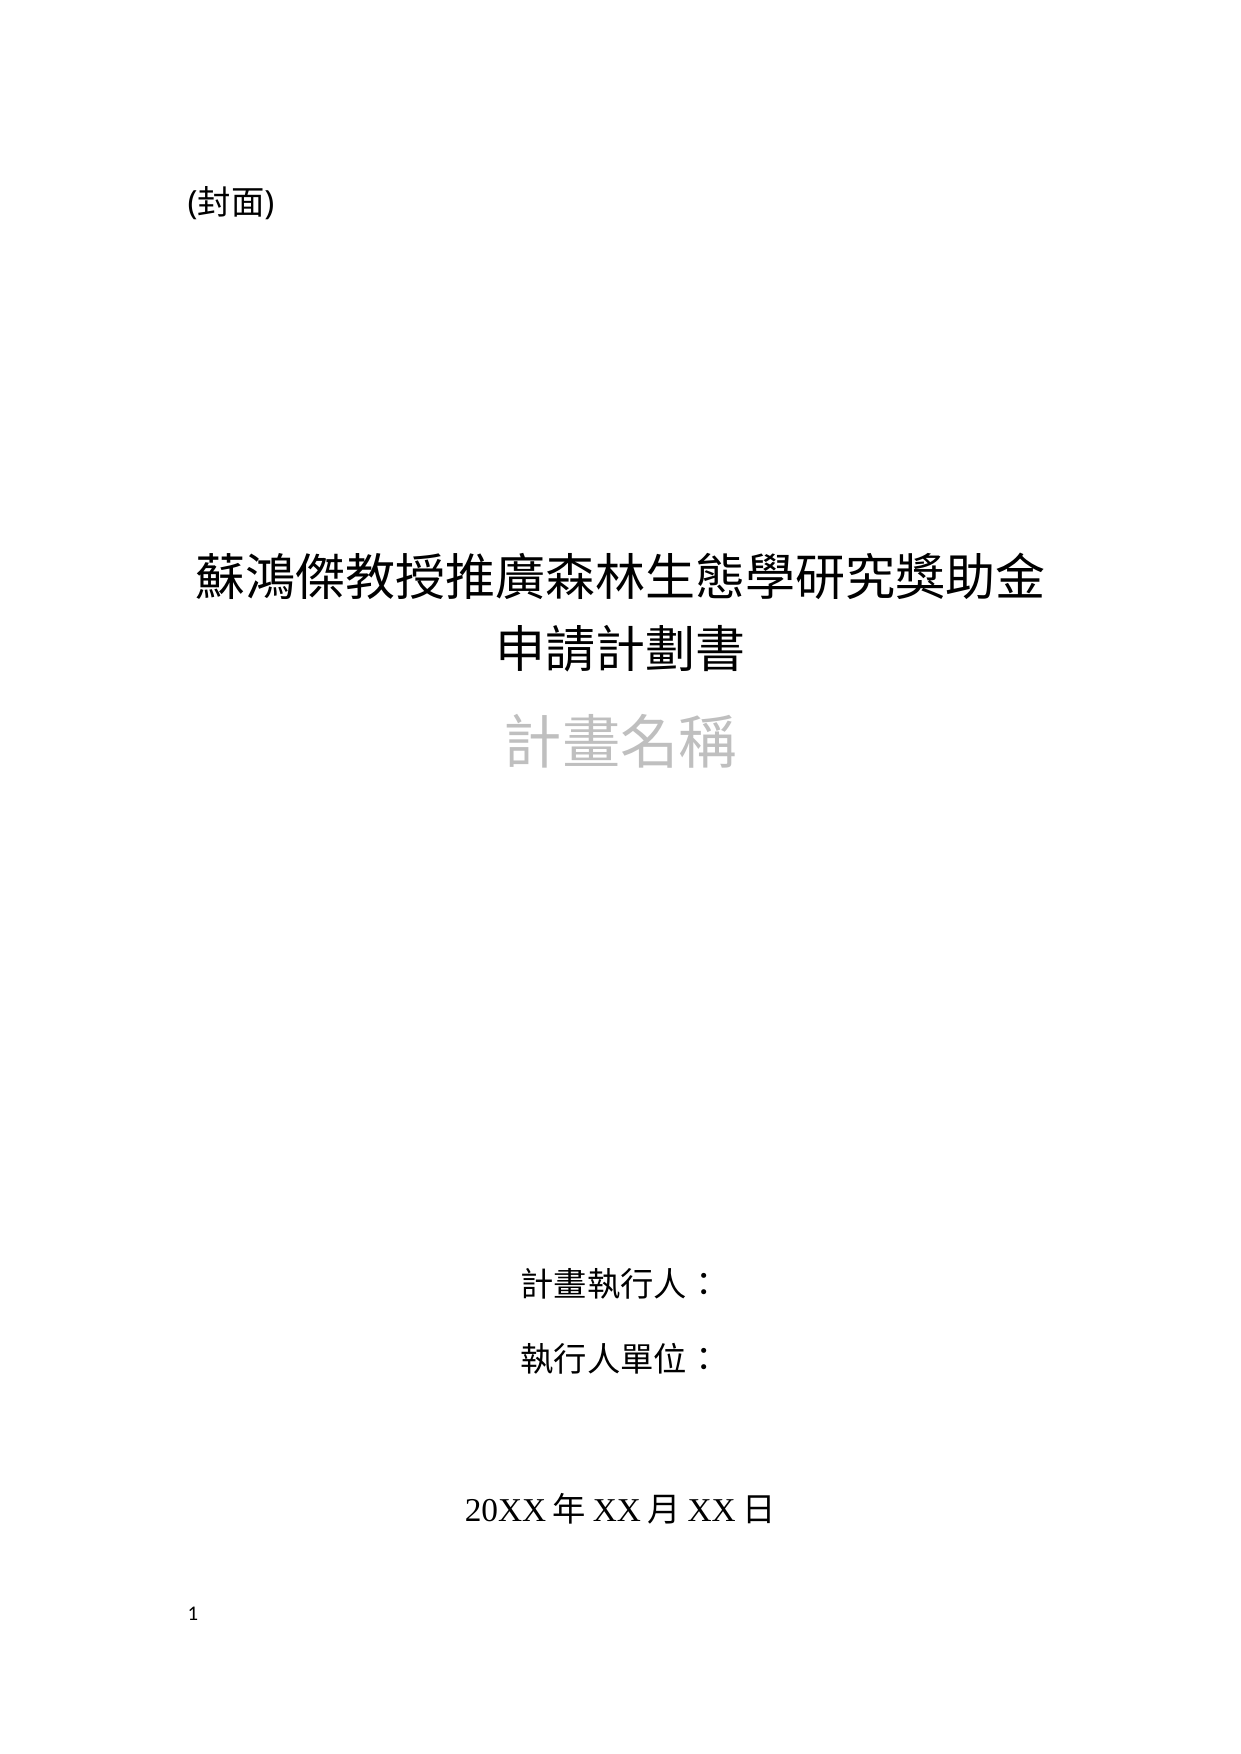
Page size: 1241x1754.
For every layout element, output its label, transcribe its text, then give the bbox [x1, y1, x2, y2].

text 20XX年XX月XX日 [187, 1470, 1053, 1545]
text (封面) [187, 162, 1053, 237]
text 蘇鴻傑教授推廣森林生態學研究獎助金申請計劃書 [187, 537, 1053, 682]
text 計畫名稱 [187, 682, 1053, 795]
text 執行人單位： [187, 1320, 1053, 1395]
text 計畫執行人： [187, 1245, 1053, 1320]
